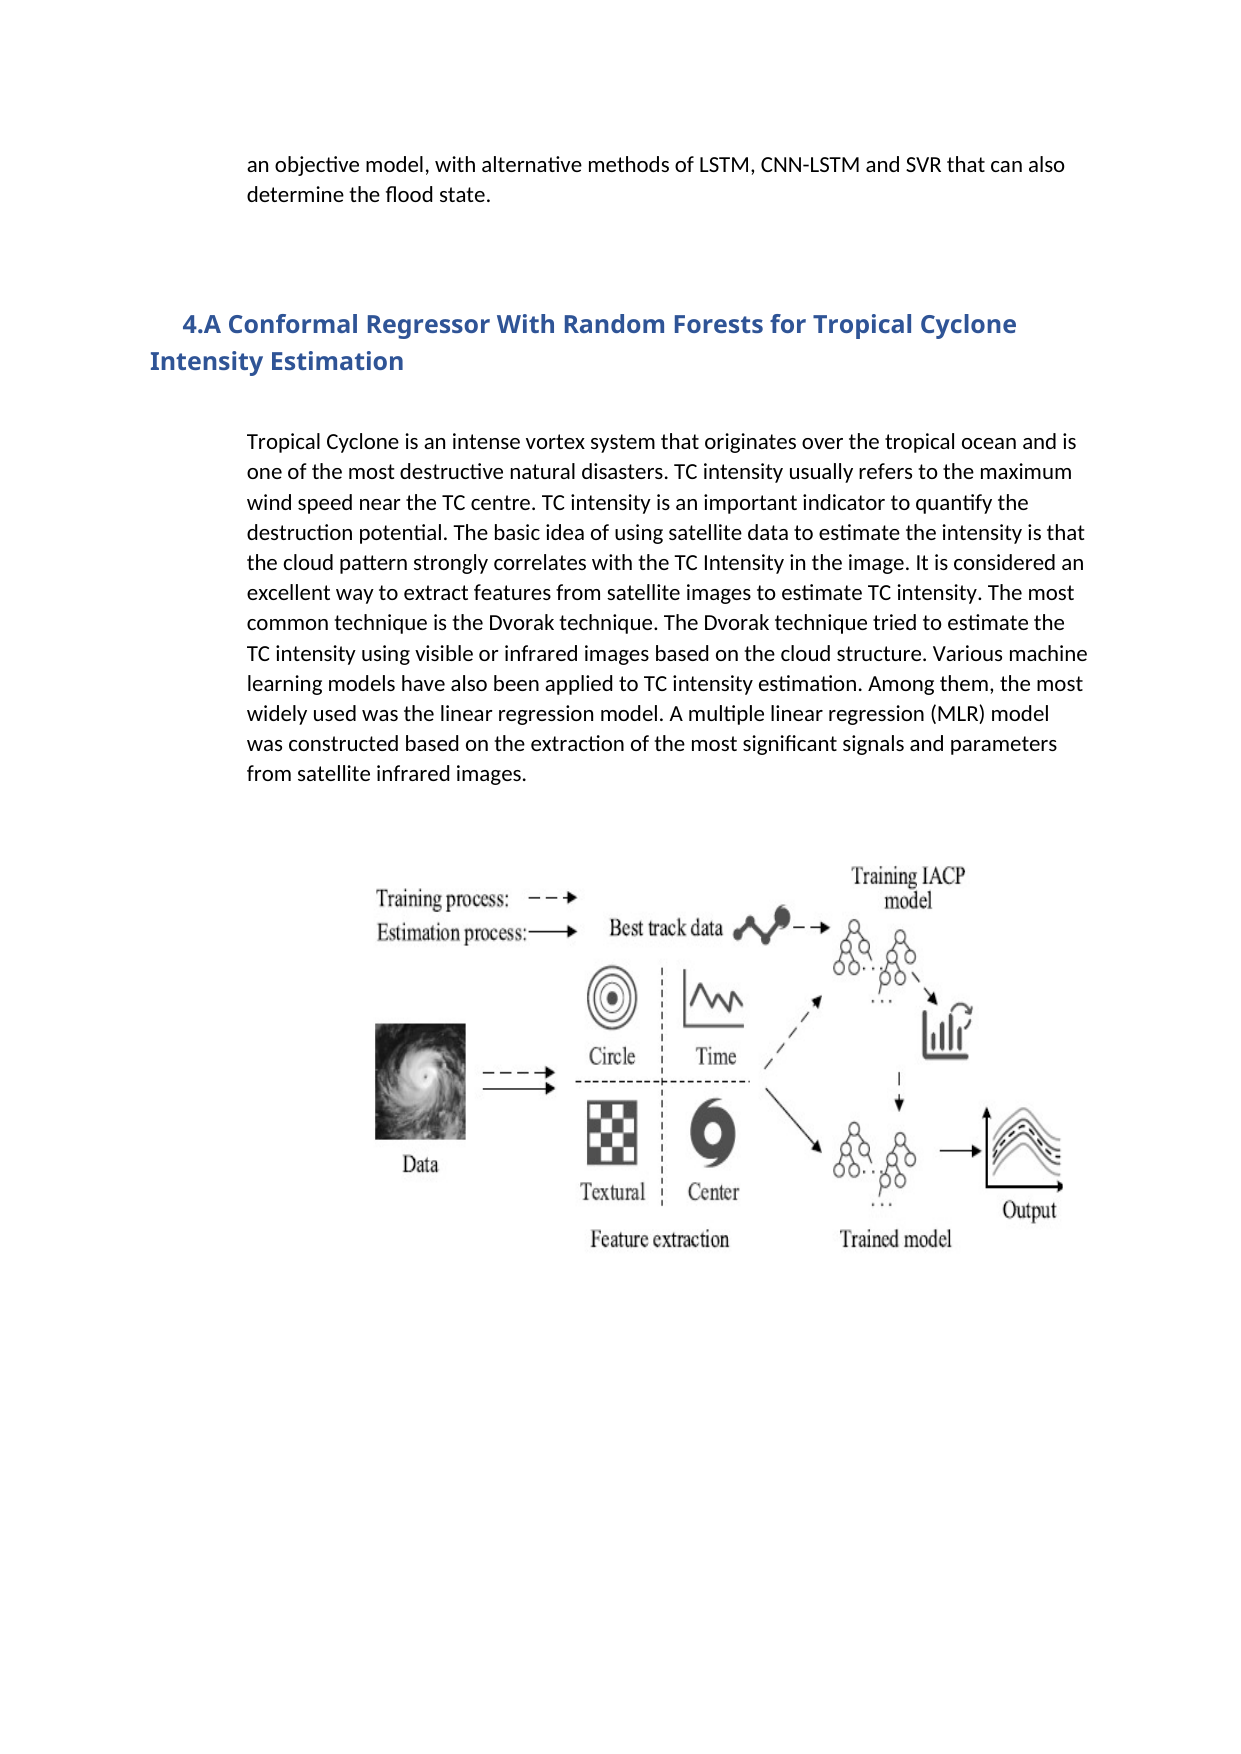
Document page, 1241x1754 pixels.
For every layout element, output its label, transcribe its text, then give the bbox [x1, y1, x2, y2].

list 5. Rain former: Features Extraction Balanced Network for Radar-Based Precipitation Nowcasting [225, 1024, 1090, 1095]
subtitle 4.A Conformal Regressor With Random Forests for Tropical Cyclone Intensity Estimation [150, 307, 1090, 378]
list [225, 1098, 1090, 1579]
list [247, 150, 1090, 208]
list Tropical Cyclone is an intense vortex system that originates over the tropical ocean and is one of the most destructive natural disasters. TC intensity usually refers to the maximum wind speed near the TC centre. TC intensity is an important indicator to quantify the destruction potential. The basic idea of using satellite data to estimate the intensity is that the cloud pattern strongly correlates with the TC Intensity in the image. It is considered an excellent way to extract features from satellite images to estimate TC intensity. The most common technique is the Dvorak technique. The Dvorak technique tried to estimate the TC intensity using visible or infrared images based on the cloud structure. Various machine learning models have also been applied to TC intensity estimation. Among them, the most widely used was the linear regression model. A multiple linear regression (MLR) model was constructed based on the extraction of the most significant signals and parameters from satellite infrared images. [247, 427, 1090, 788]
